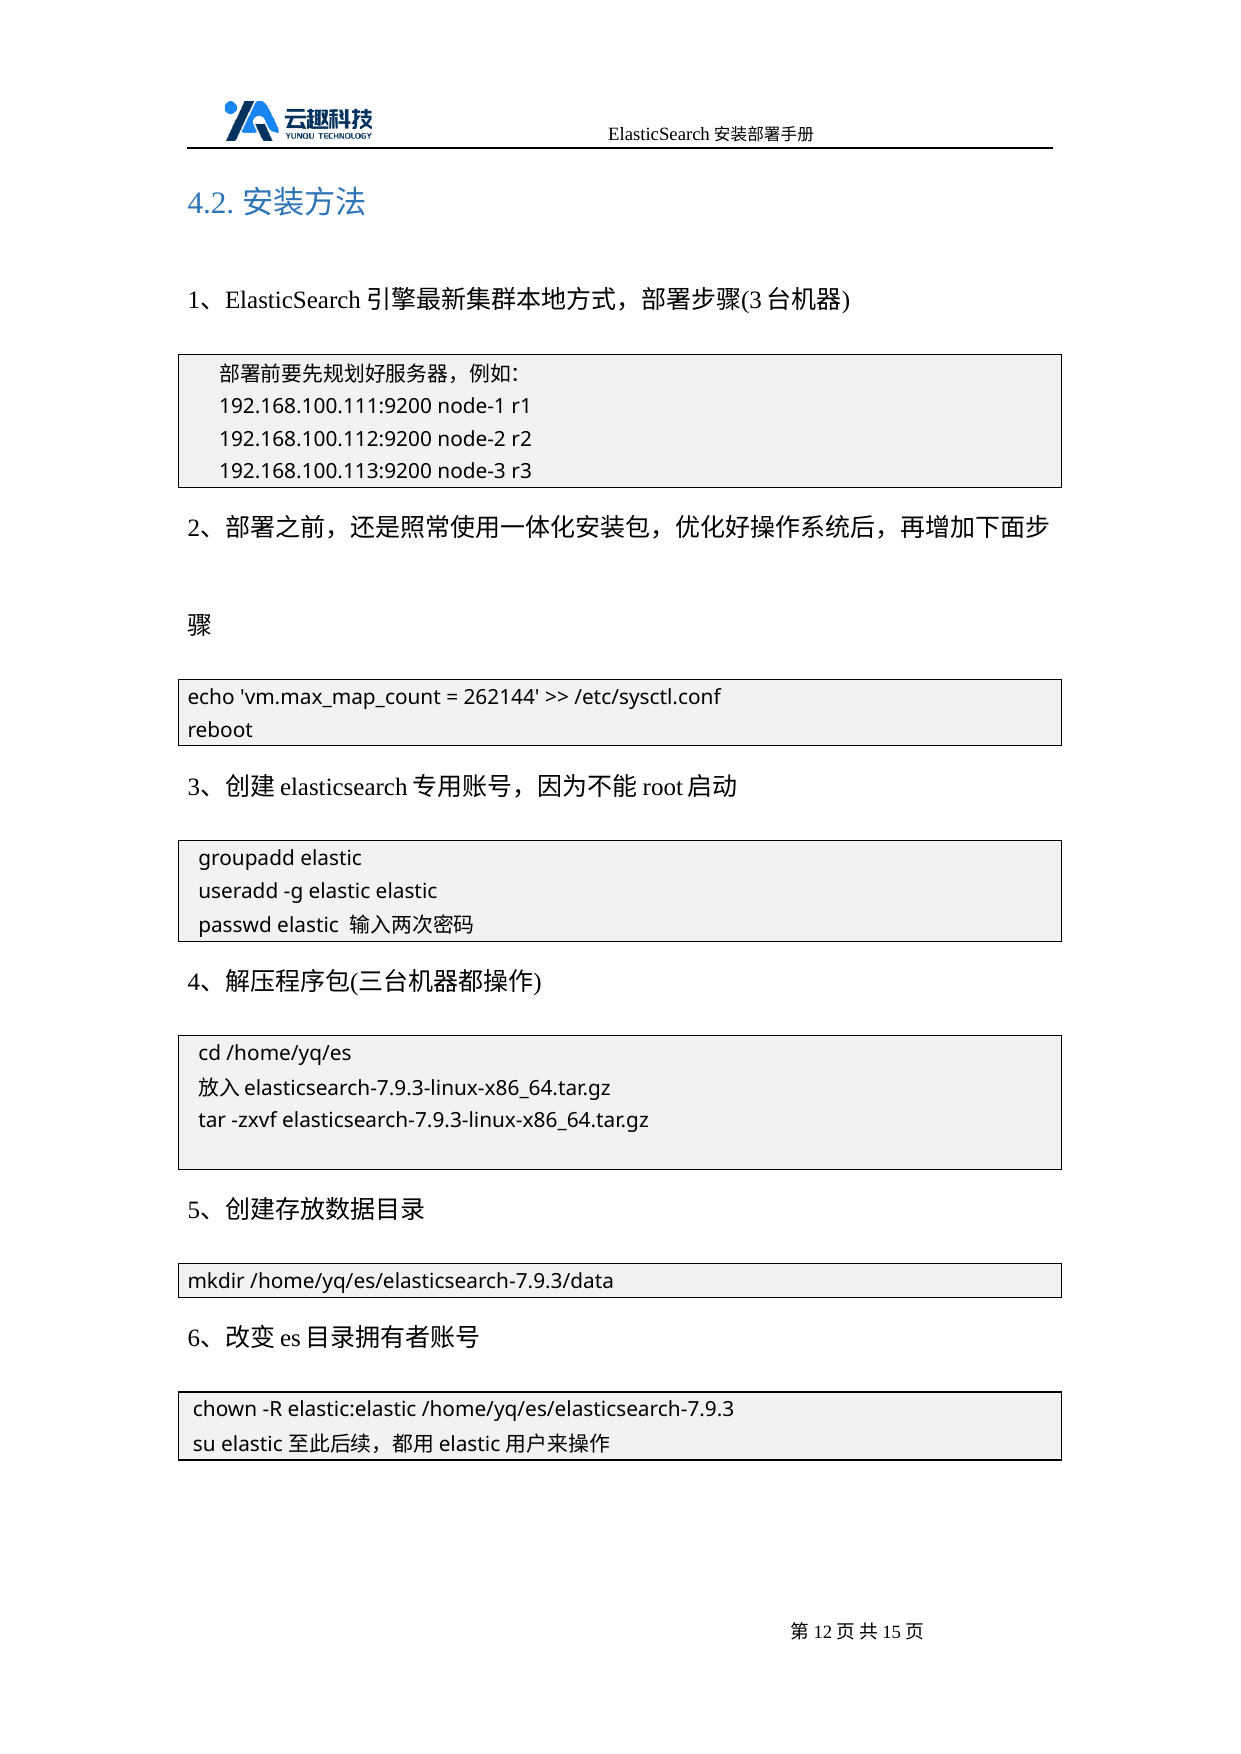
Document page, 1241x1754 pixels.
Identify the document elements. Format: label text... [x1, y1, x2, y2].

subtitle 安装方法 [187, 167, 1053, 232]
text 192.168.100.111:9200 node-1 r1 [179, 388, 1061, 420]
text 192.168.100.113:9200 node-3 r3 [179, 453, 1061, 487]
text 4、解压程序包(三台机器都操作) [187, 947, 1053, 1012]
text 192.168.100.112:9200 node-2 r2 [179, 421, 1061, 452]
text useradd -g elastic elastic [179, 873, 1061, 904]
text groupadd elastic [179, 841, 1061, 872]
text 1、ElasticSearch引擎最新集群本地方式，部署步骤(3台机器) [187, 266, 1053, 331]
list 6、改变es目录拥有者账号 [187, 1303, 1053, 1368]
list 2、部署之前，还是照常使用一体化安装包，优化好操作系统后，再增加下面步骤 [187, 493, 1053, 656]
text 部署前要先规划好服务器，例如： [179, 355, 1061, 387]
text 放入elasticsearch-7.9.3-linux-x86_64.tar.gz [179, 1068, 1061, 1101]
text echo 'vm.max_map_count = 262144' >> /etc/sysctl.conf [179, 680, 1061, 711]
text cd /home/yq/es [179, 1036, 1061, 1067]
list 3、创建elasticsearch专用账号，因为不能root启动 [187, 752, 1053, 817]
text passwd elastic 输入两次密码 [179, 905, 1061, 941]
text reboot [179, 712, 1061, 745]
text tar -zxvf elasticsearch-7.9.3-linux-x86_64.tar.gz [179, 1102, 1061, 1134]
list 5、创建存放数据目录 [187, 1175, 1053, 1240]
text su elastic 至此后续，都用 elastic 用户来操作 [179, 1424, 1061, 1459]
picture [224, 101, 372, 141]
text chown -R elastic:elastic /home/yq/es/elasticsearch-7.9.3 [179, 1393, 1061, 1423]
text mkdir /home/yq/es/elasticsearch-7.9.3/data [179, 1264, 1061, 1297]
